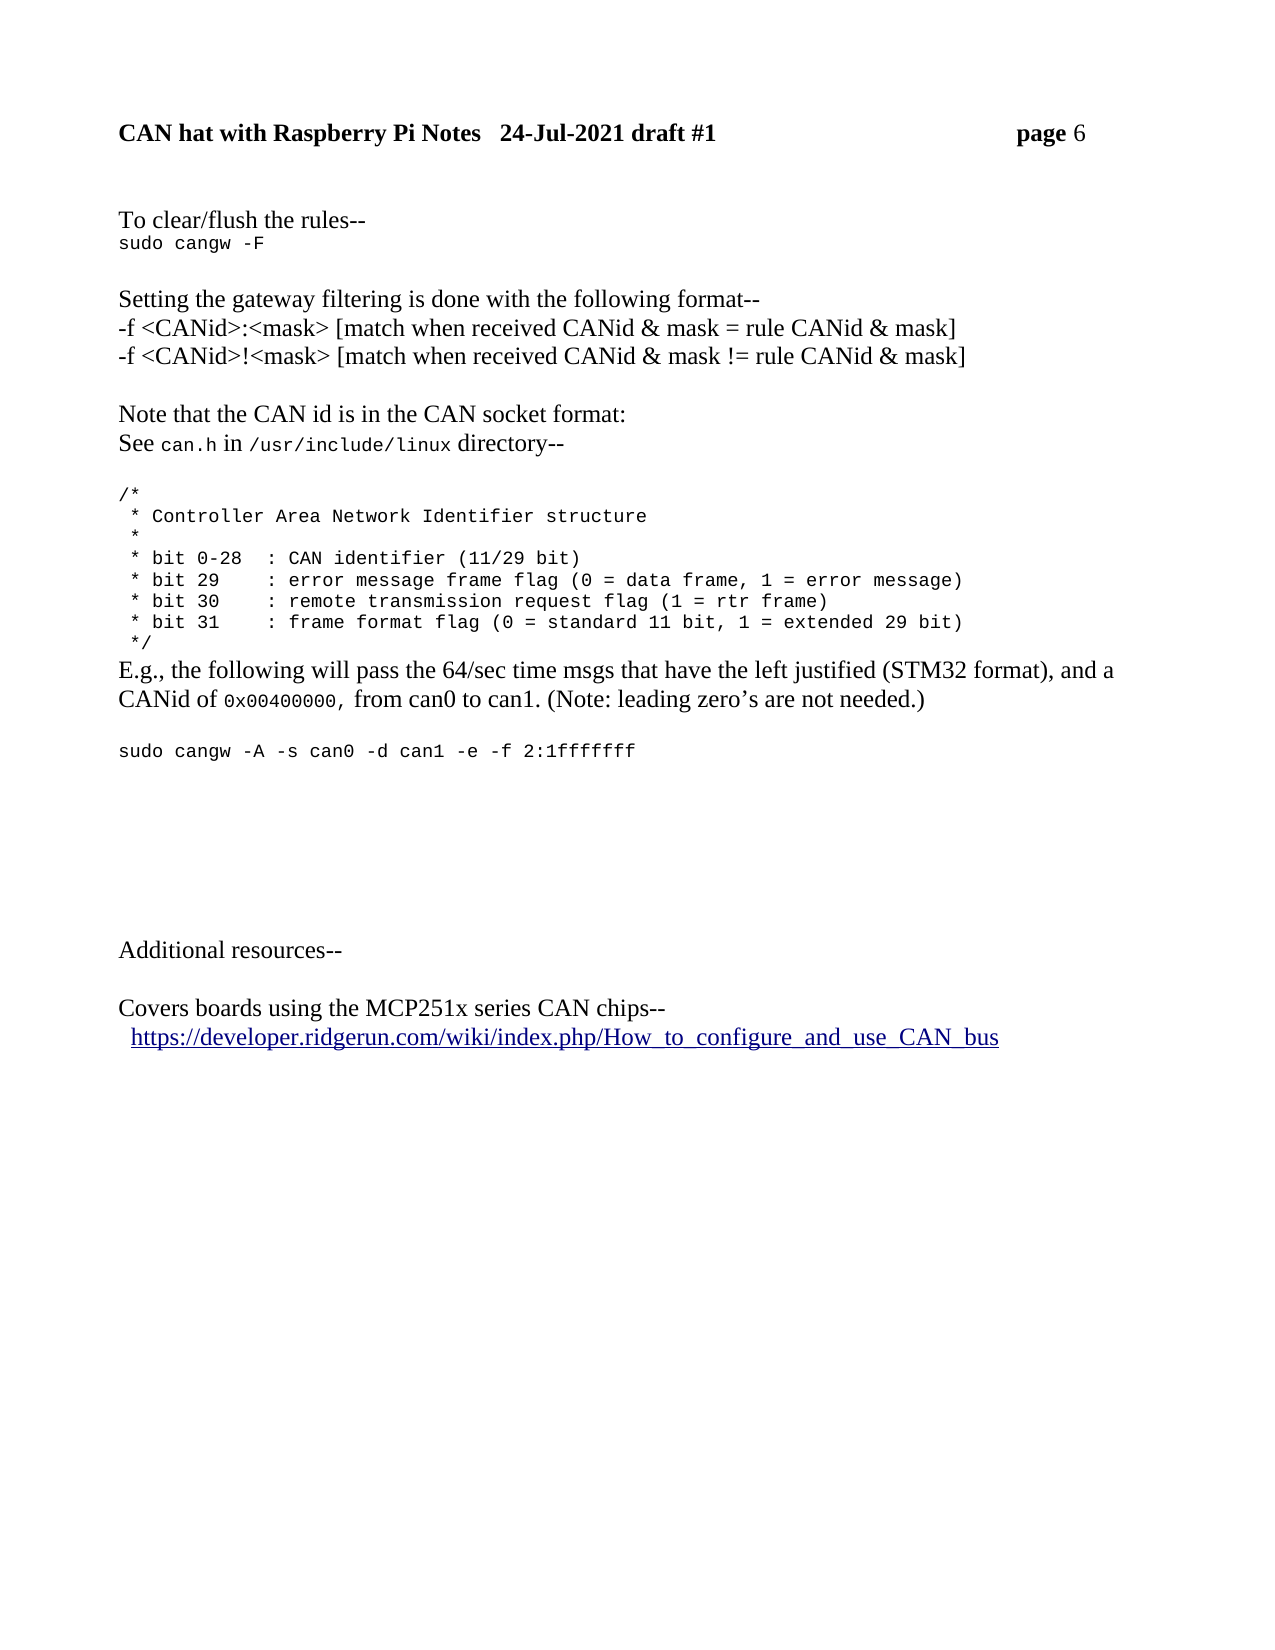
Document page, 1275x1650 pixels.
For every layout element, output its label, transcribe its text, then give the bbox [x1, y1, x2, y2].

text https://developer.ridgerun.com/wiki/index.php/How_to_configure_and_use_CAN_bus [118, 1022, 1157, 1051]
text * Controller Area Network Identifier structure [118, 507, 1157, 528]
text Covers boards using the MCP251x series CAN chips-- [118, 993, 1157, 1022]
text sudo cangw -F [118, 234, 1157, 255]
text Additional resources-- [118, 936, 1157, 964]
text * bit 29 : error message frame flag (0 = data frame, 1 = error message) [118, 570, 1157, 592]
text * bit 30 : remote transmission request flag (1 = rtr frame) [118, 592, 1157, 613]
text * [118, 528, 1157, 549]
text Setting the gateway filtering is done with the following format-- [118, 284, 1157, 313]
text sudo cangw -A -s can0 -d can1 -e -f 2:1fffffff [118, 742, 1157, 763]
text -f <CANid>!<mask> [match when received CANid & mask != rule CANid & mask] [118, 341, 1157, 370]
text /* [118, 485, 1157, 507]
text Note that the CAN id is in the CAN socket format: [118, 399, 1157, 428]
text -f <CANid>:<mask> [match when received CANid & mask = rule CANid & mask] [118, 313, 1157, 341]
text E.g., the following will pass the 64/sec time msgs that have the left justified (STM32 format), and a CANid of 0x00400000, from can0 to can1. (Note: leading zero’s are not needed.) [118, 655, 1157, 713]
text To clear/flush the rules-- [118, 205, 1157, 234]
text */ [118, 634, 1157, 655]
text * bit 0-28 : CAN identifier (11/29 bit) [118, 549, 1157, 570]
text * bit 31 : frame format flag (0 = standard 11 bit, 1 = extended 29 bit) [118, 613, 1157, 634]
text See can.h in /usr/include/linux directory-- [118, 428, 1157, 457]
